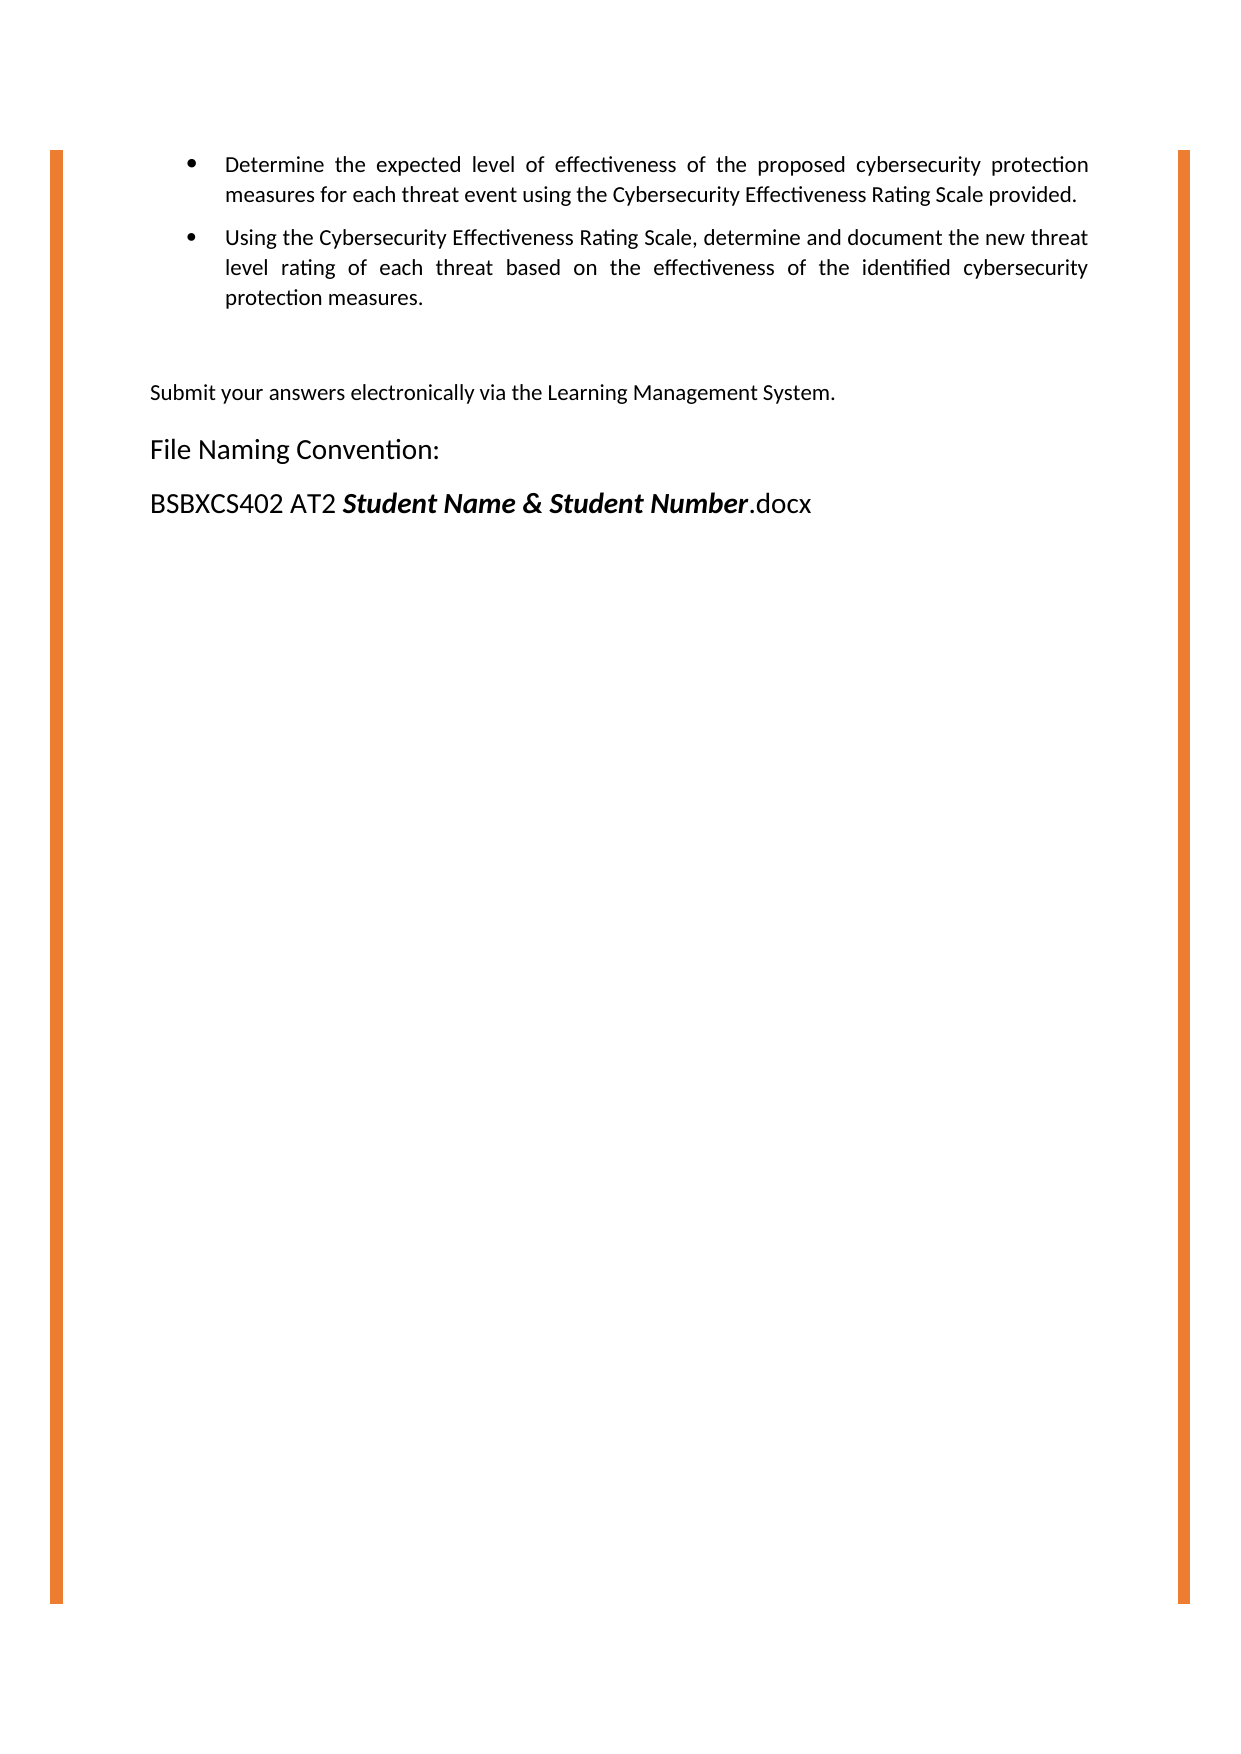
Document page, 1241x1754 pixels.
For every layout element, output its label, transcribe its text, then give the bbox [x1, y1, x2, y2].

text BSBXCS402 AT2 Student Name & Student Number.docx [150, 486, 1090, 521]
text Submit your answers electronically via the Learning Management System. [150, 378, 1090, 406]
list Determine the expected level of effectiveness of the proposed cybersecurity protection measures for each threat event using the Cybersecurity Effectiveness Rating Scale provided. [187, 150, 1090, 208]
text File Naming Convention: [150, 431, 1090, 467]
list Using the Cybersecurity Effectiveness Rating Scale, determine and document the new threat level rating of each threat based on the effectiveness of the identified cybersecurity protection measures. [187, 223, 1090, 311]
